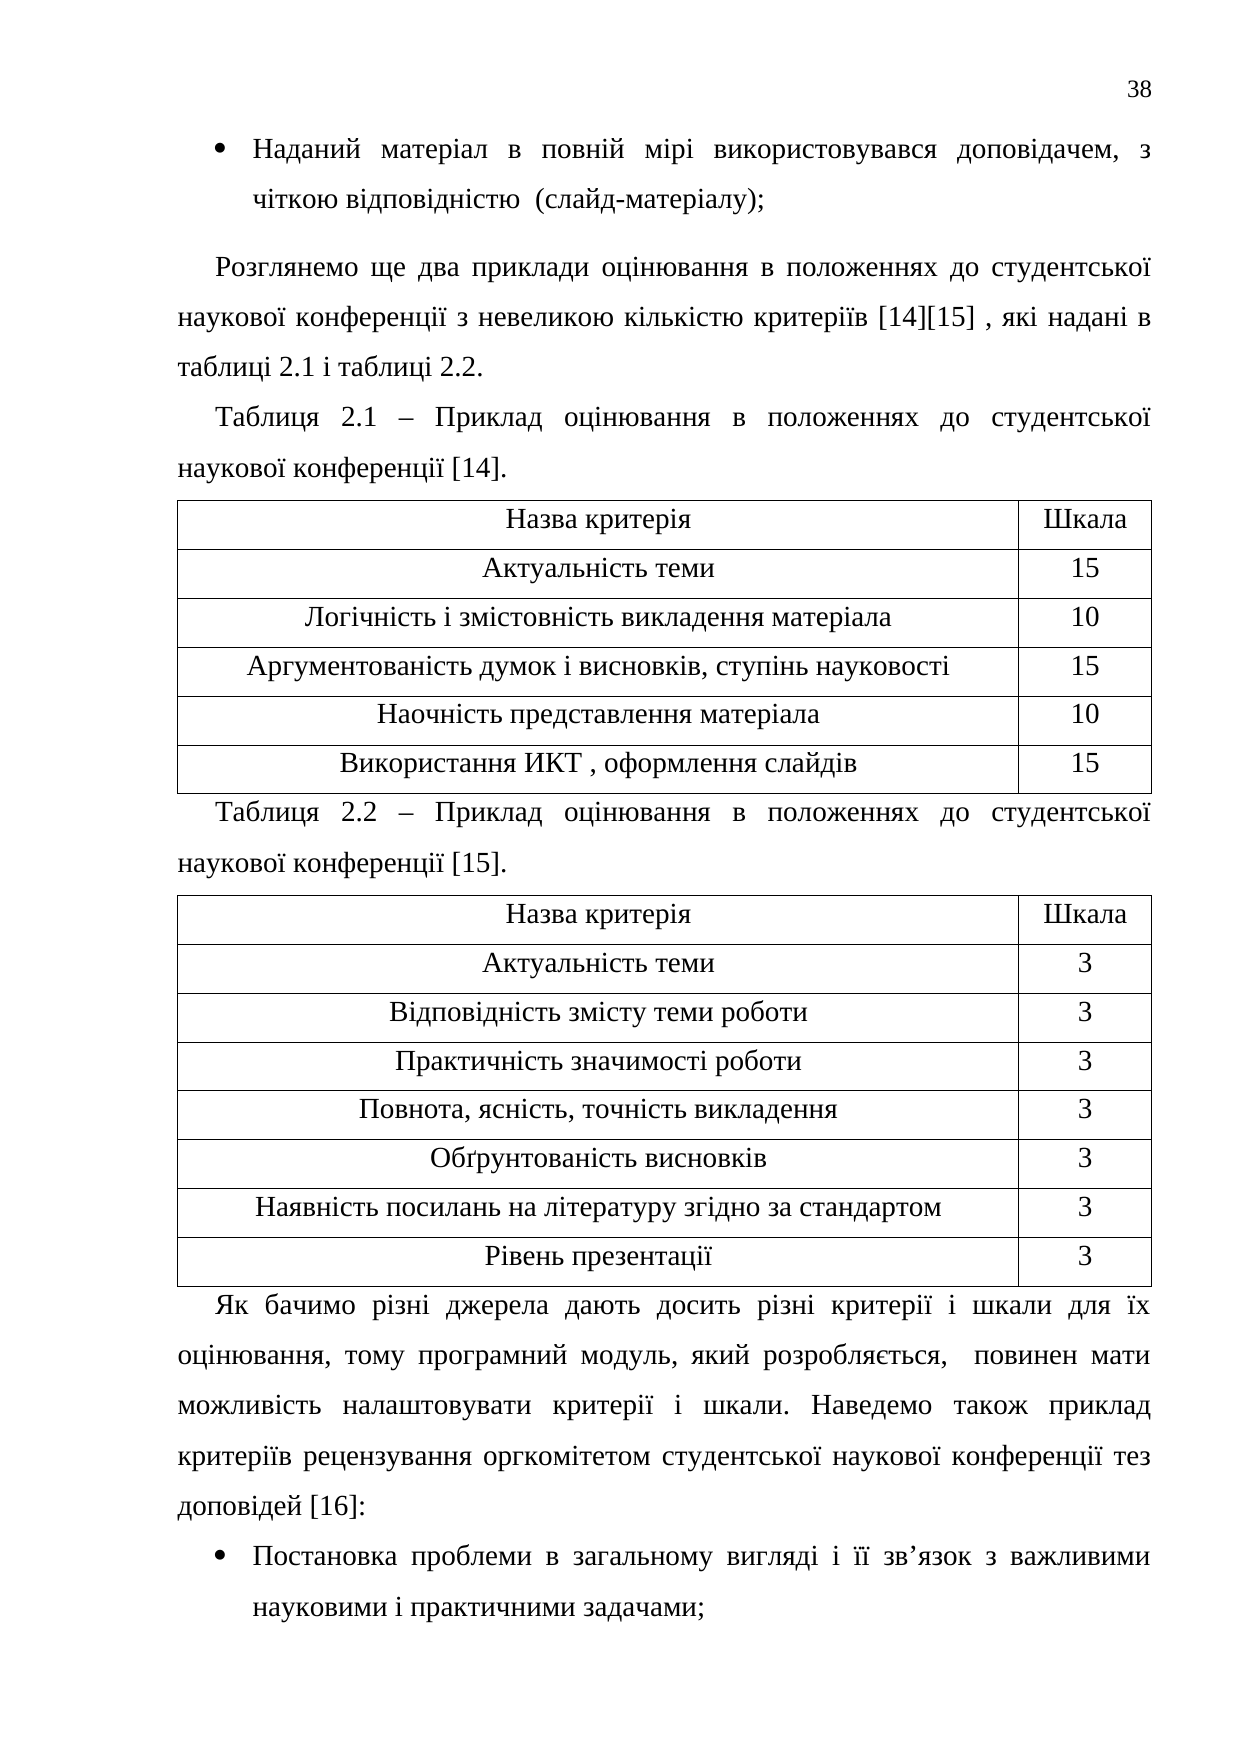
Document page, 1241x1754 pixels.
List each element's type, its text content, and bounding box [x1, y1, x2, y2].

table_cell 3 [1019, 1043, 1151, 1090]
table_cell 3 [1019, 1238, 1151, 1286]
table_cell 10 [1019, 697, 1151, 744]
table_cell Повнота, ясність, точність викладення [178, 1091, 1018, 1139]
table_cell Відповідність змісту теми роботи [178, 994, 1018, 1042]
table_cell Наявність посилань на літературу згідно за стандартом [178, 1189, 1018, 1237]
table_cell Використання ИКТ , оформлення слайдів [178, 746, 1018, 793]
table_cell 15 [1019, 550, 1151, 598]
table_cell Обґрунтованість висновків [178, 1140, 1018, 1188]
table_cell Практичність значимості роботи [178, 1043, 1018, 1090]
table_cell Логічність і змістовність викладення матеріала [178, 599, 1018, 647]
text Таблиця 2.1 – Приклад оцінювання в положеннях до студентської наукової конференції [14]. [177, 399, 1152, 483]
table_cell 3 [1019, 945, 1151, 993]
table_cell 3 [1019, 994, 1151, 1042]
table_header Назва критерія [178, 896, 1018, 944]
table_header Шкала [1019, 501, 1151, 549]
table_cell Актуальність теми [178, 550, 1018, 598]
text Як бачимо різні джерела дають досить різні критерії і шкали для їх оцінювання, тому програмний модуль, який розробляється, повинен мати можливість налаштовувати критерії і шкали. Наведемо також приклад критеріїв рецензування оргкомітетом студентської наукової конференції тез доповідей [16]: [177, 1287, 1152, 1522]
table_cell 15 [1019, 746, 1151, 793]
table_cell 10 [1019, 599, 1151, 647]
list Наданий матеріал в повній мірі використовувався доповідачем, з чіткою відповідністю (слайд-матеріалу); [215, 131, 1152, 215]
table_header Назва критерія [178, 501, 1018, 549]
table_cell 3 [1019, 1189, 1151, 1237]
table_cell Аргументованість думок і висновків, ступінь науковості [178, 648, 1018, 696]
table_header Шкала [1019, 896, 1151, 944]
text Розглянемо ще два приклади оцінювання в положеннях до студентської наукової конференції з невеликою кількістю критеріїв [14][15] , які надані в таблиці 2.1 і таблиці 2.2. [177, 249, 1152, 383]
table_cell Наочність представлення матеріала [178, 697, 1018, 744]
table_cell 3 [1019, 1140, 1151, 1188]
table_cell 3 [1019, 1091, 1151, 1139]
list Постановка проблеми в загальному вигляді і її зв’язок з важливими науковими і практичними задачами; [215, 1538, 1152, 1622]
table_cell Рівень презентації [178, 1238, 1018, 1286]
text Таблиця 2.2 – Приклад оцінювання в положеннях до студентської наукової конференції [15]. [177, 794, 1152, 878]
table_cell 15 [1019, 648, 1151, 696]
table_cell Актуальність теми [178, 945, 1018, 993]
